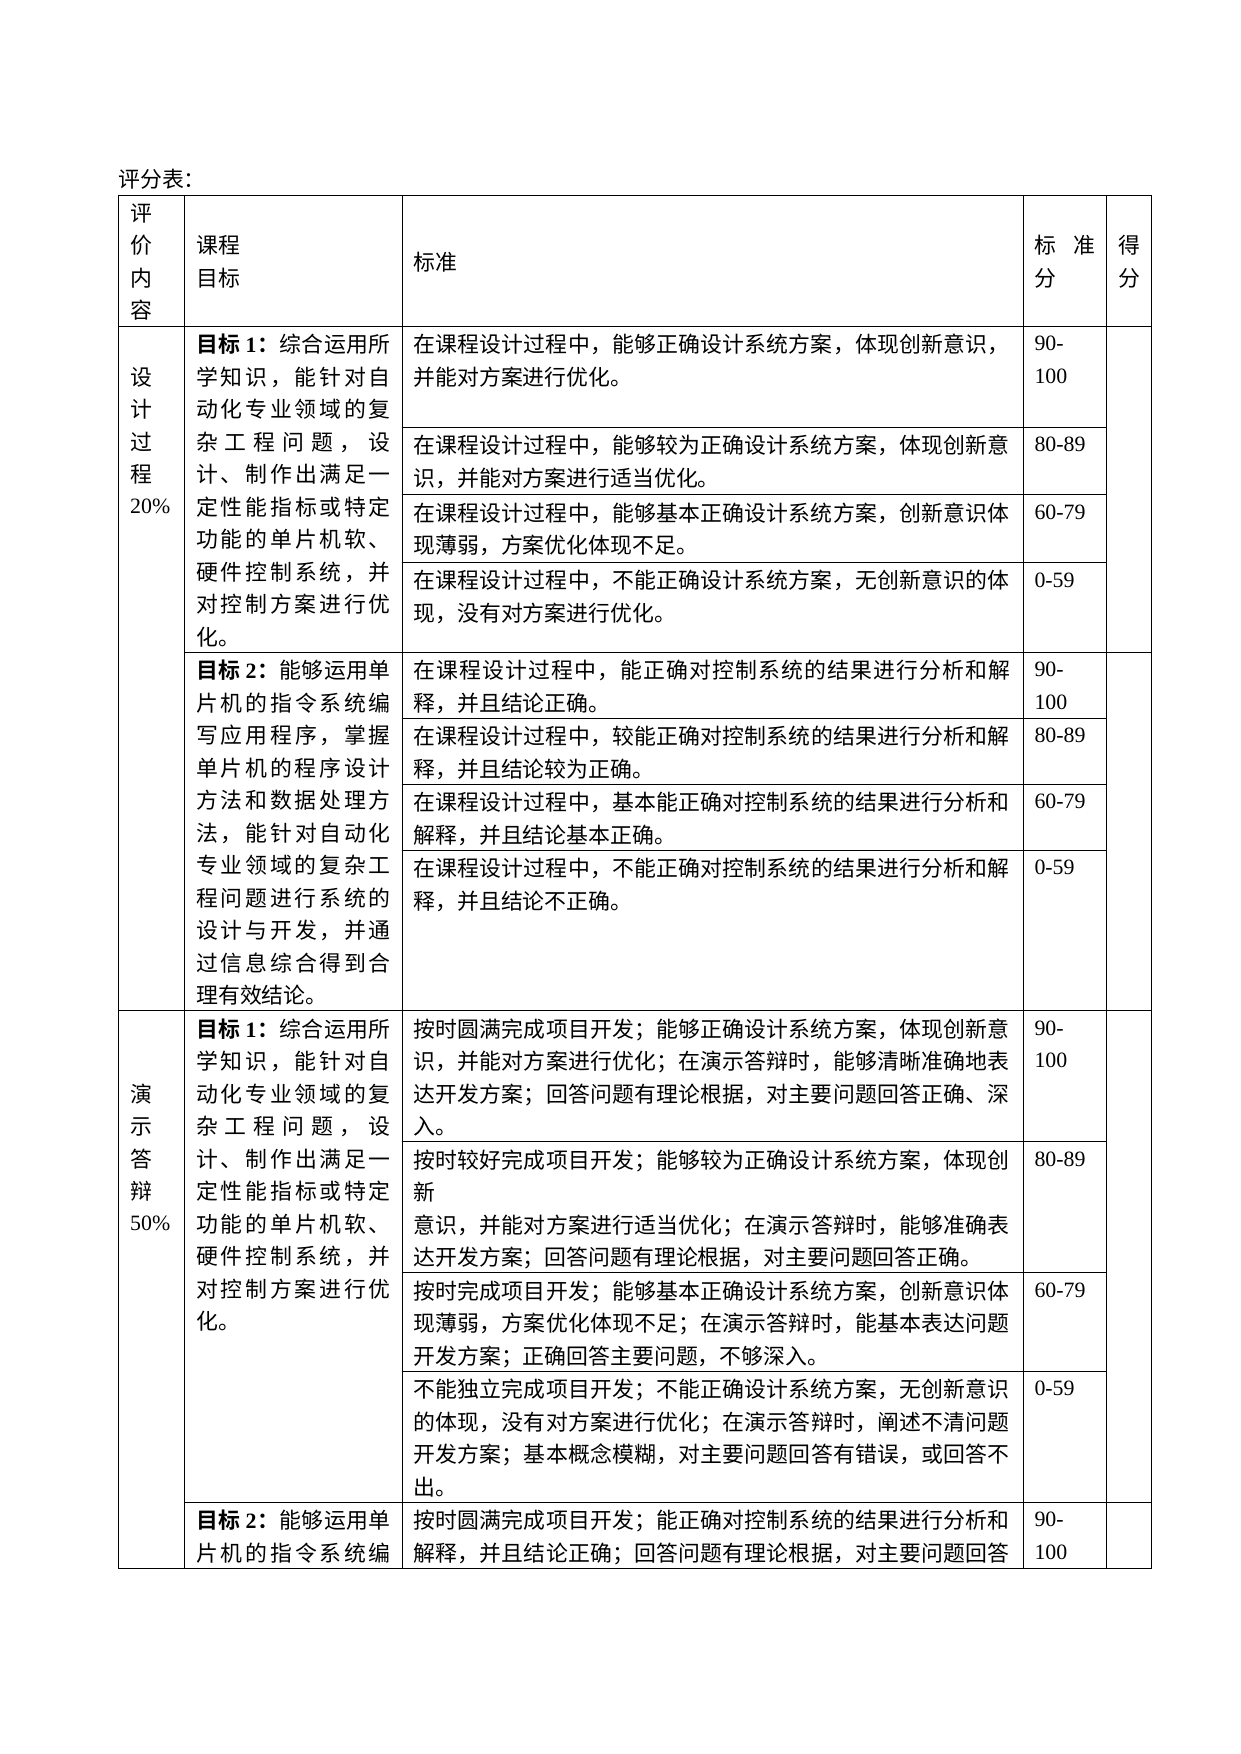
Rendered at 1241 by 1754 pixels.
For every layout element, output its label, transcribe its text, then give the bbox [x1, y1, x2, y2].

table_cell 90-100 [1024, 653, 1106, 718]
table_cell 80-89 [1024, 428, 1106, 494]
table_cell 在课程设计过程中，基本能正确对控制系统的结果进行分析和解释，并且结论基本正确。 [403, 785, 1023, 850]
table_cell 在课程设计过程中，能正确对控制系统的结果进行分析和解释，并且结论正确。 [403, 653, 1023, 718]
table_cell 在课程设计过程中，不能正确对控制系统的结果进行分析和解释，并且结论不正确。 [403, 851, 1023, 1010]
table_cell 60-79 [1024, 1273, 1106, 1371]
table_cell 0-59 [1024, 563, 1106, 652]
table_cell 在课程设计过程中，不能正确设计系统方案，无创新意识的体现，没有对方案进行优化。 [403, 563, 1023, 652]
table_cell 目标2：能够运用单片机的指令系统编写应用程序，掌握单片机的程序设计方法和数据处理方法，能针对自动化专业领域的复杂工程问题进行系统的设计与开发，并通过信息综合得到合理有效结论。 [185, 653, 402, 1010]
table_cell 在课程设计过程中，能够基本正确设计系统方案，创新意识体现薄弱，方案优化体现不足。 [403, 495, 1023, 562]
table_cell 在课程设计过程中，较能正确对控制系统的结果进行分析和解释，并且结论较为正确。 [403, 719, 1023, 784]
table_cell 90-100 [1024, 327, 1106, 427]
table_cell 80-89 [1024, 1142, 1106, 1272]
table_cell 目标1：综合运用所学知识，能针对自动化专业领域的复杂工程问题，设计、制作出满足一定性能指标或特定功能的单片机软、硬件控制系统，并对控制方案进行优化。 [185, 327, 402, 652]
table_cell 90-100 [1024, 1503, 1106, 1568]
table_cell [1107, 1011, 1151, 1502]
table_cell 按时完成项目开发；能够基本正确设计系统方案，创新意识体现薄弱，方案优化体现不足；在演示答辩时，能基本表达问题开发方案；正确回答主要问题，不够深入。 [403, 1273, 1023, 1371]
table_cell 60-79 [1024, 495, 1106, 562]
table_cell 80-89 [1024, 719, 1106, 784]
table_cell 0-59 [1024, 851, 1106, 1010]
table_cell [1107, 653, 1151, 1010]
table_cell 不能独立完成项目开发；不能正确设计系统方案，无创新意识的体现，没有对方案进行优化；在演示答辩时，阐述不清问题开发方案；基本概念模糊，对主要问题回答有错误，或回答不出。 [403, 1372, 1023, 1502]
table_header 标准 [403, 196, 1023, 326]
table_cell 按时圆满完成项目开发；能够正确设计系统方案，体现创新意识，并能对方案进行优化；在演示答辩时，能够清晰准确地表达开发方案；回答问题有理论根据，对主要问题回答正确、深入。 [403, 1011, 1023, 1141]
table_header 评价内容 [119, 196, 184, 326]
table_cell 按时较好完成项目开发；能够较为正确设计系统方案，体现创新 意识，并能对方案进行适当优化；在演示答辩时，能够准确表达开发方案；回答问题有理论根据，对主要问题回答正确。 [403, 1142, 1023, 1272]
table_cell 0-59 [1024, 1372, 1106, 1502]
text 评分表： [118, 162, 1152, 194]
table_header 课程 目标 [185, 196, 402, 326]
table_cell 在课程设计过程中，能够较为正确设计系统方案，体现创新意识，并能对方案进行适当优化。 [403, 428, 1023, 494]
table_cell [1107, 327, 1151, 652]
table_cell 60-79 [1024, 785, 1106, 850]
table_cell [403, 1503, 1023, 1568]
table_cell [185, 1503, 402, 1568]
table_header 得分 [1107, 196, 1151, 326]
table_cell [1107, 1503, 1151, 1568]
table_header 标准分 [1024, 196, 1106, 326]
table_cell 设 计 过 程 20% [119, 327, 184, 1010]
table_cell 目标1：综合运用所学知识，能针对自动化专业领域的复杂工程问题，设计、制作出满足一定性能指标或特定功能的单片机软、硬件控制系统，并对控制方案进行优化。 [185, 1011, 402, 1502]
table_cell 在课程设计过程中，能够正确设计系统方案，体现创新意识，并能对方案进行优化。 [403, 327, 1023, 427]
table_cell 90-100 [1024, 1011, 1106, 1141]
table_cell 演 示 答 辩 50% [119, 1011, 184, 1568]
